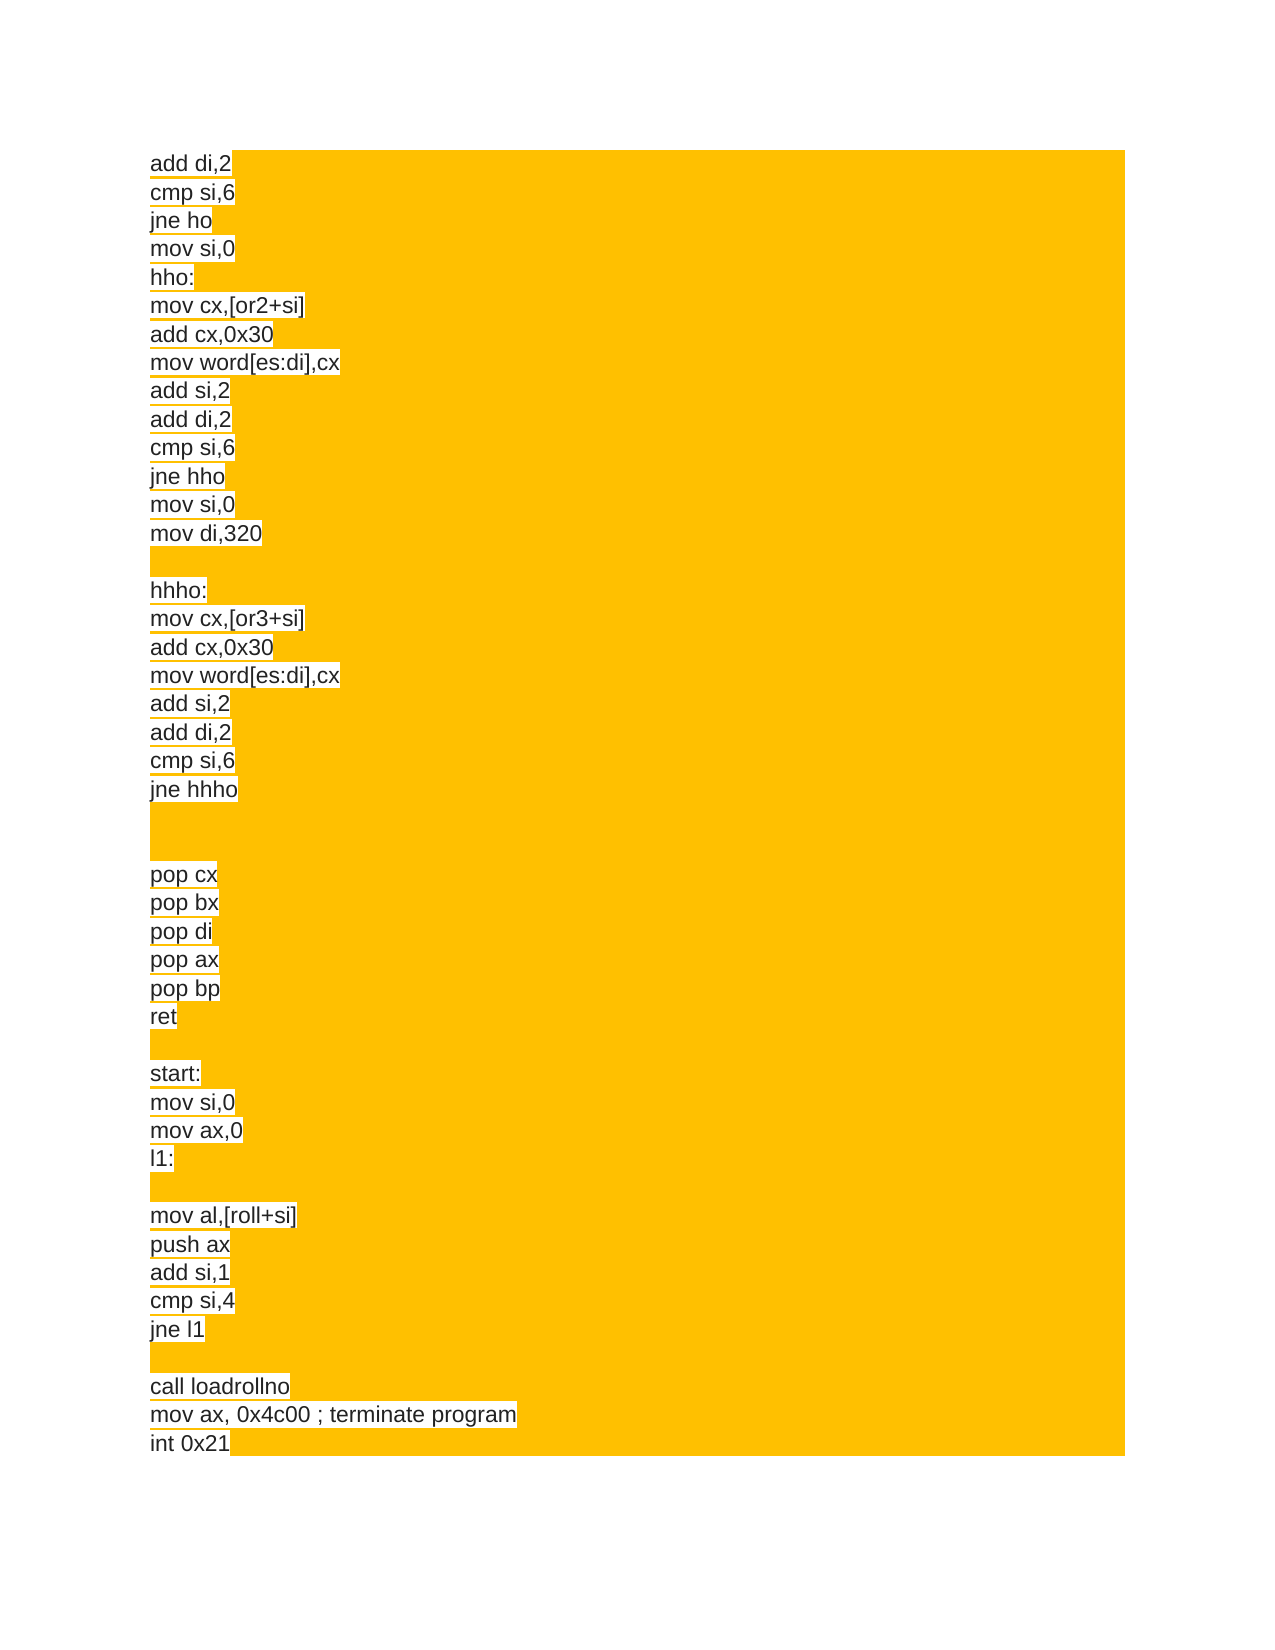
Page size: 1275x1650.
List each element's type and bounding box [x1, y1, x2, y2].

text [150, 150, 1125, 1456]
